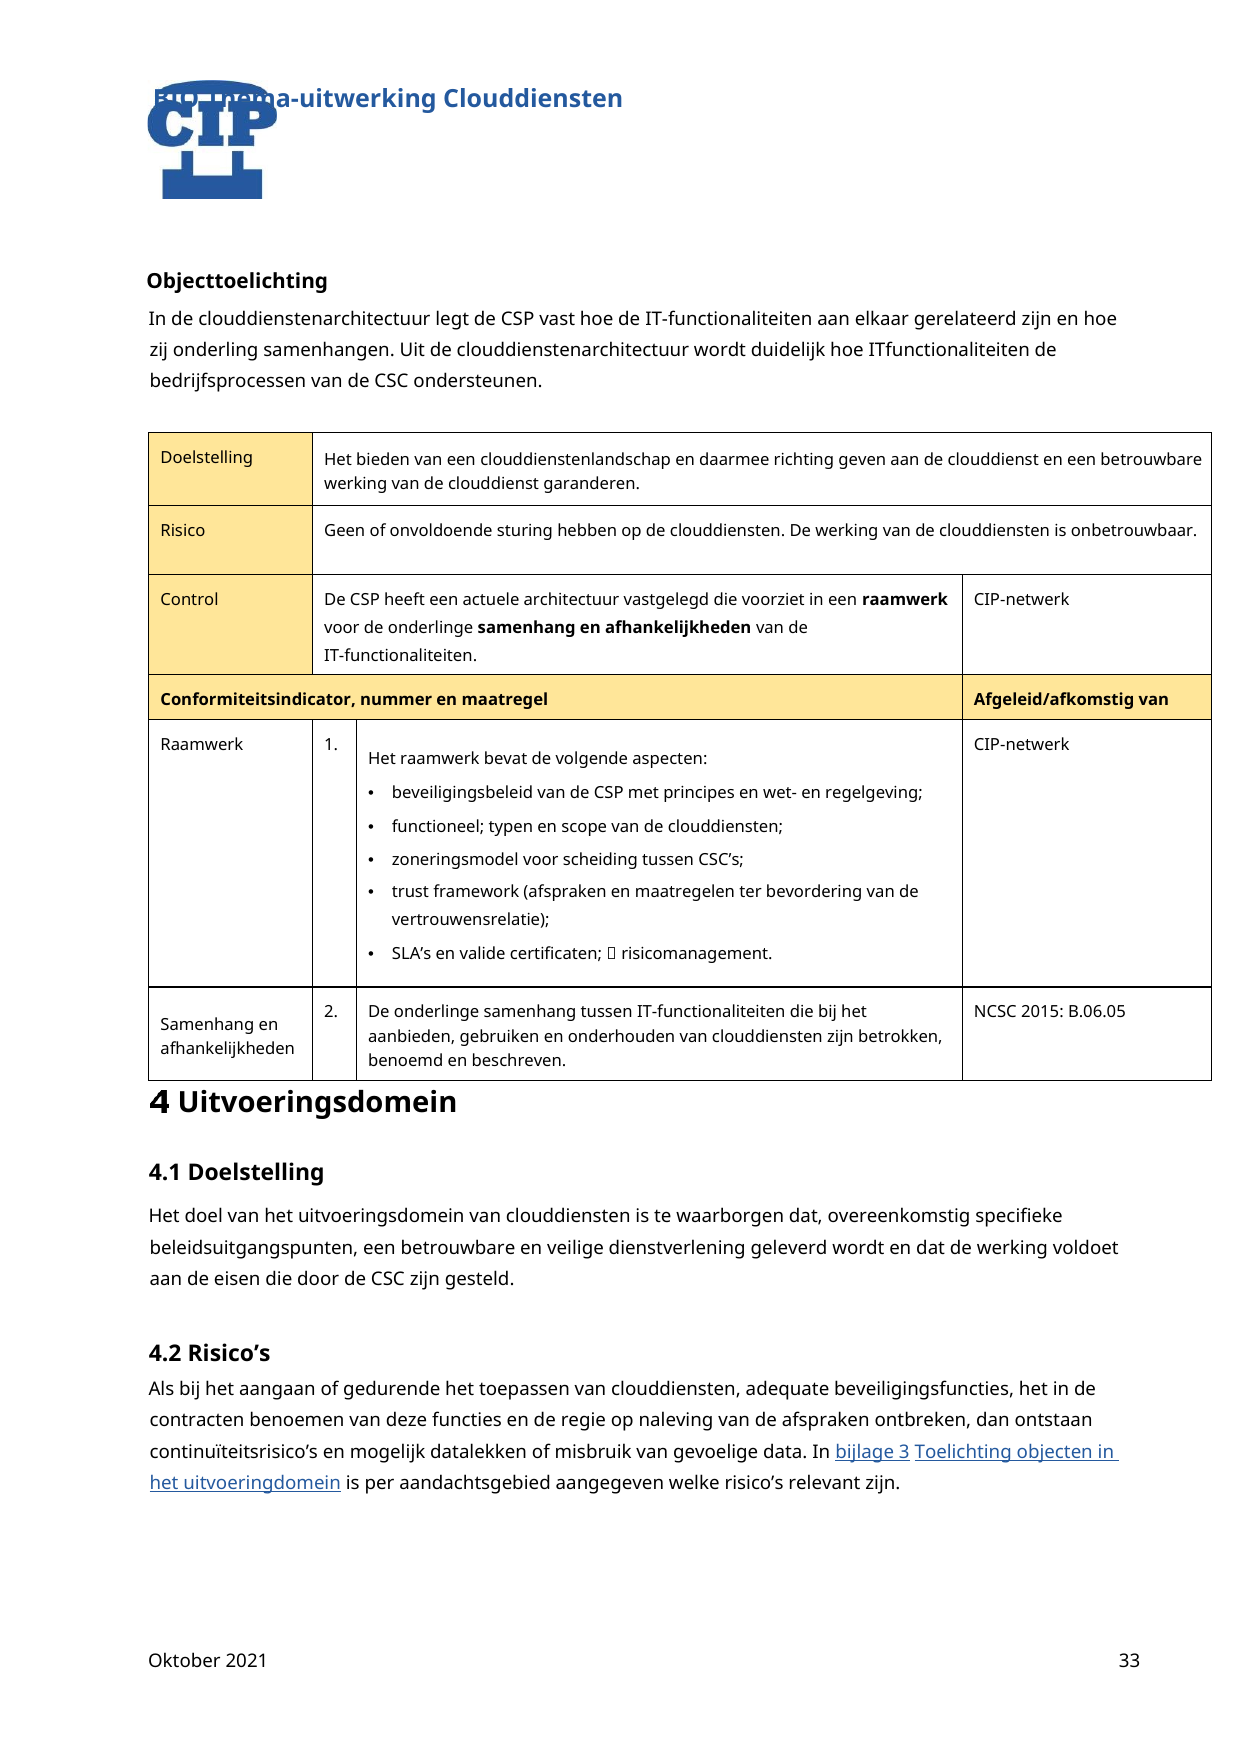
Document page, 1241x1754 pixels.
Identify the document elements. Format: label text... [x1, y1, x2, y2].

table_cell Samenhang en afhankelijkheden [149, 988, 312, 1080]
table_header Het bieden van een clouddienstenlandschap en daarmee richting geven aan de clouddienst en een betrouwbare werking van de clouddienst garanderen. [313, 433, 1211, 505]
table_header Doelstelling [149, 433, 312, 505]
table_cell Control [149, 575, 312, 674]
table_cell De CSP heeft een actuele architectuur vastgelegd die voorziet in een raamwerk voor de onderlinge samenhang en afhankelijkheden van de IT-functionaliteiten. [313, 575, 962, 674]
table_cell NCSC 2015: B.06.05 [963, 988, 1211, 1080]
table_cell CIP-netwerk [963, 575, 1211, 674]
text Het doel van het uitvoeringsdomein van clouddiensten is te waarborgen dat, overeenkomstig specifieke beleidsuitgangspunten, een betrouwbare en veilige dienstverlening geleverd wordt en dat de werking voldoet aan de eisen die door de CSC zijn gesteld. [148, 1203, 1137, 1291]
table_cell Het raamwerk bevat de volgende aspecten: beveiligingsbeleid van de CSP met principes en wet- en regelgeving; functioneel; typen en scope van de clouddiensten; zoneringsmodel voor scheiding tussen CSC’s; trust framework (afspraken en maatregelen ter bevordering van de vertrouwensrelatie); SLA’s en valide certificaten;  risicomanagement. [357, 720, 962, 986]
table_cell CIP-netwerk [963, 720, 1211, 986]
table_cell Risico [149, 506, 312, 574]
table_cell Geen of onvoldoende sturing hebben op de clouddiensten. De werking van de clouddiensten is onbetrouwbaar. [313, 506, 1211, 574]
picture [149, 1089, 169, 1113]
table_cell De onderlinge samenhang tussen IT-functionaliteiten die bij het aanbieden, gebruiken en onderhouden van clouddiensten zijn betrokken, benoemd en beschreven. [357, 988, 962, 1080]
subtitle 4.1 Doelstelling [148, 1156, 1110, 1188]
table_cell 1. [313, 720, 356, 986]
text In de clouddienstenarchitectuur legt de CSP vast hoe de IT-functionaliteiten aan elkaar gerelateerd zijn en hoe zij onderling samenhangen. Uit de clouddienstenarchitectuur wordt duidelijk hoe ITfunctionaliteiten de bedrijfsprocessen van de CSC ondersteunen. [148, 305, 1137, 393]
picture [147, 80, 277, 199]
subtitle Objecttoelichting [146, 266, 1110, 294]
table_cell Conformiteitsindicator, nummer en maatregel [149, 675, 962, 719]
table_cell 2. [313, 988, 356, 1080]
subtitle Uitvoeringsdomein [149, 1081, 1139, 1121]
table_cell Afgeleid/afkomstig van [963, 675, 1211, 719]
subtitle 4.2 Risico’s [148, 1337, 1110, 1368]
table_cell Raamwerk [149, 720, 312, 986]
text Als bij het aangaan of gedurende het toepassen van clouddiensten, adequate beveiligingsfuncties, het in de contracten benoemen van deze functies en de regie op naleving van de afspraken ontbreken, dan ontstaan continuïteitsrisico’s en mogelijk datalekken of misbruik van gevoelige data. In bijlage 3 Toelichting objecten in het uitvoeringdomein is per aandachtsgebied aangegeven welke risico’s relevant zijn. [148, 1375, 1137, 1495]
